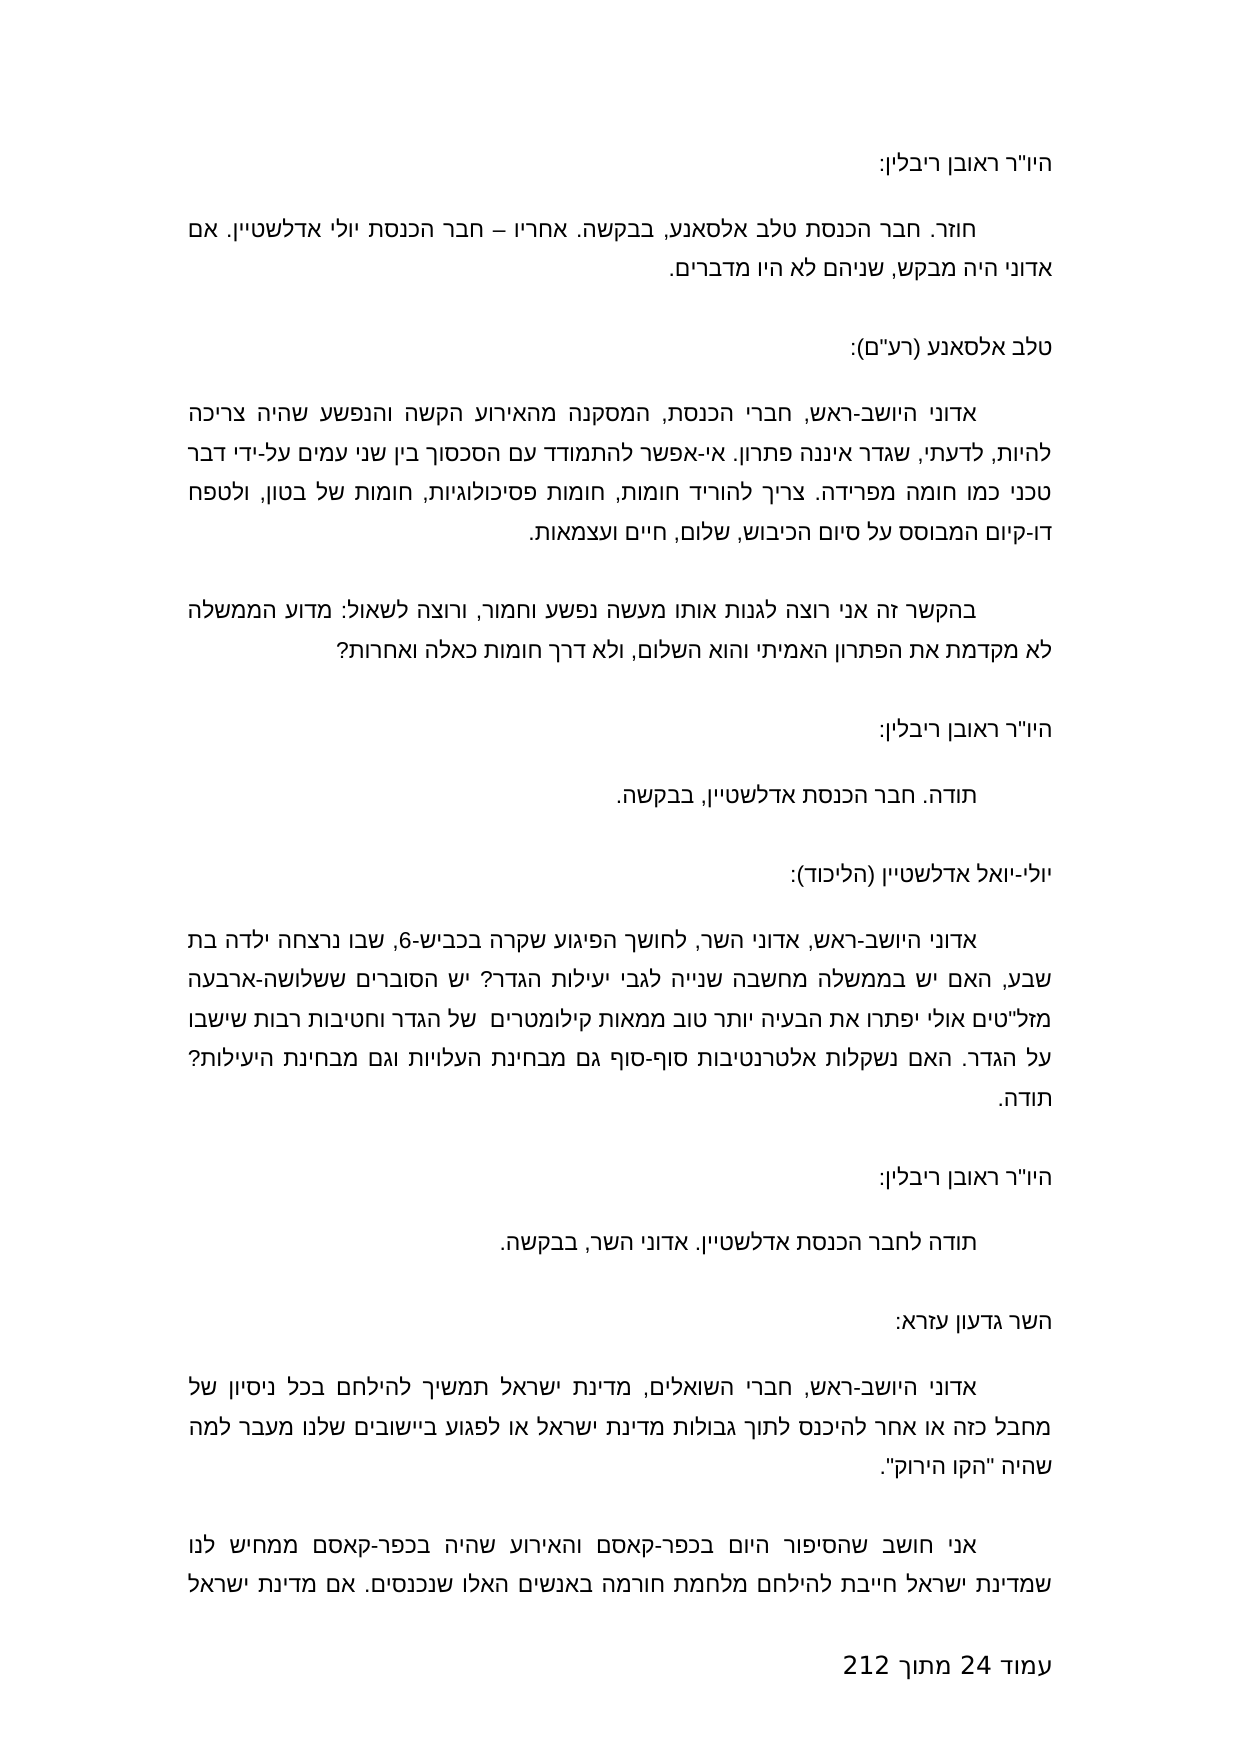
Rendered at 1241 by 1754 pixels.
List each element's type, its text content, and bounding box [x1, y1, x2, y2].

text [187, 1532, 1053, 1598]
text אדוני היושב-ראש, אדוני השר, לחושך הפיגוע שקרה בכביש-6, שבו נרצחה ילדה בת שבע, האם יש בממשלה מחשבה שנייה לגבי יעילות הגדר? יש הסוברים ששלושה-ארבעה מזל"טים אולי יפתרו את הבעיה יותר טוב ממאות קילומטרים של הגדר וחטיבות רבות שישבו על הגדר. האם נשקלות אלטרנטיבות סוף-סוף גם מבחינת העלויות וגם מבחינת היעילות? תודה. [187, 927, 1053, 1111]
text חוזר. חבר הכנסת טלב אלסאנע, בבקשה. אחריו – חבר הכנסת יולי אדלשטיין. אם אדוני היה מבקש, שניהם לא היו מדברים. [187, 216, 1053, 282]
text אדוני היושב-ראש, חברי השואלים, מדינת ישראל תמשיך להילחם בכל ניסיון של מחבל כזה או אחר להיכנס לתוך גבולות מדינת ישראל או לפגוע ביישובים שלנו מעבר למה שהיה "הקו הירוק". [187, 1374, 1053, 1479]
text טלב אלסאנע (רע"ם): [187, 334, 1053, 361]
text אדוני היושב-ראש, חברי הכנסת, המסקנה מהאירוע הקשה והנפשע שהיה צריכה להיות, לדעתי, שגדר איננה פתרון. אי-אפשר להתמודד עם הסכסוך בין שני עמים על-ידי דבר טכני כמו חומה מפרידה. צריך להוריד חומות, חומות פסיכולוגיות, חומות של בטון, ולטפח דו-קיום המבוסס על סיום הכיבוש, שלום, חיים ועצמאות. [187, 400, 1053, 545]
text היו"ר ראובן ריבלין: [187, 1163, 1053, 1190]
text היו"ר ראובן ריבלין: [187, 716, 1053, 742]
text השר גדעון עזרא: [187, 1308, 1053, 1334]
text תודה. חבר הכנסת אדלשטיין, בבקשה. [187, 782, 1053, 808]
text יולי-יואל אדלשטיין (הליכוד): [187, 861, 1053, 887]
text היו"ר ראובן ריבלין: [187, 150, 1053, 176]
text תודה לחבר הכנסת אדלשטיין. אדוני השר, בבקשה. [187, 1229, 1053, 1256]
text בהקשר זה אני רוצה לגנות אותו מעשה נפשע וחמור, ורוצה לשאול: מדוע הממשלה לא מקדמת את הפתרון האמיתי והוא השלום, ולא דרך חומות כאלה ואחרות? [187, 597, 1053, 663]
